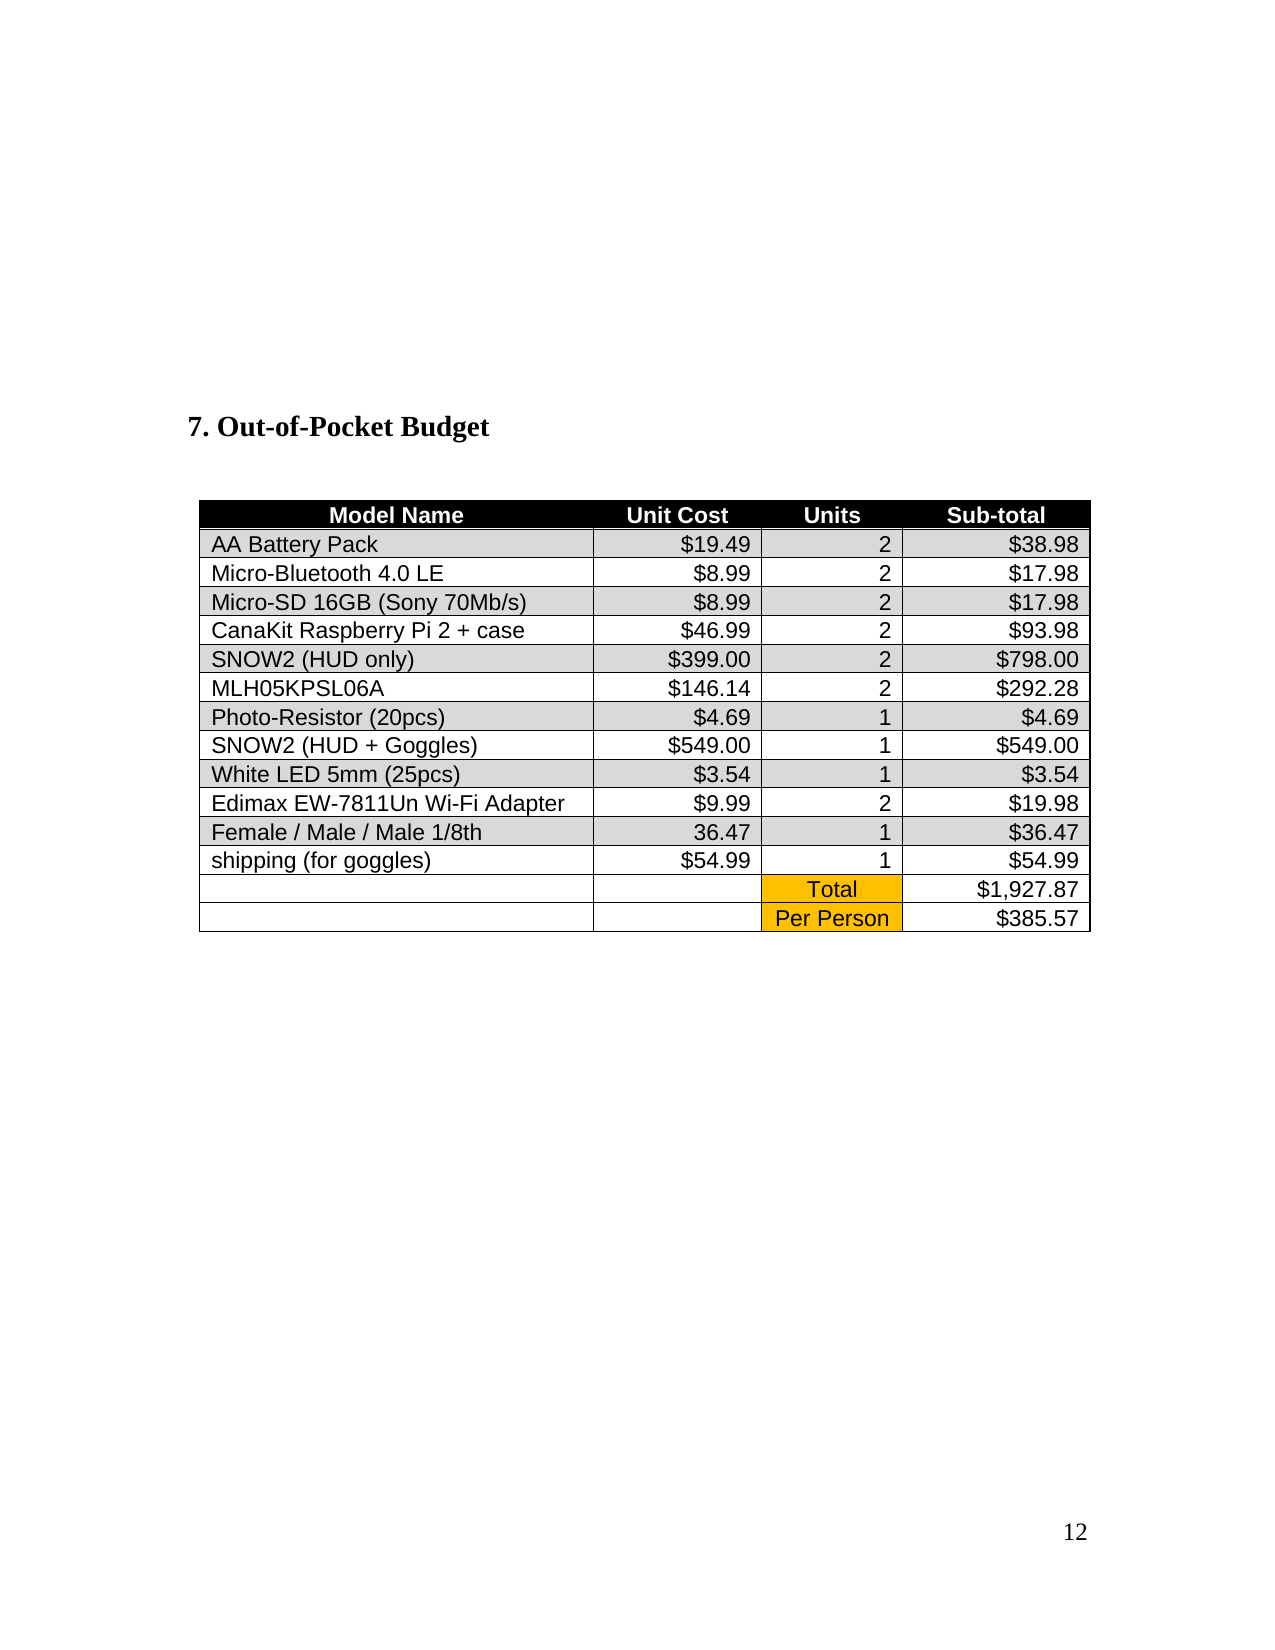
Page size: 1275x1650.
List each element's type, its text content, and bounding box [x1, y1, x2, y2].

table_cell $38.98 [903, 530, 1089, 557]
table_cell [200, 903, 593, 931]
table_cell $146.14 [594, 673, 761, 701]
table_cell $399.00 [594, 645, 761, 672]
table_cell $36.47 [903, 817, 1089, 845]
table_cell 2 [762, 645, 902, 672]
table_cell Total [762, 875, 902, 902]
table_cell $8.99 [594, 558, 761, 586]
table_cell 1 [762, 817, 902, 845]
table_cell 2 [762, 558, 902, 586]
table_cell 1 [762, 760, 902, 787]
table_cell 1 [762, 846, 902, 873]
table_cell 2 [762, 788, 902, 816]
table_cell Photo-Resistor (20pcs) [200, 702, 593, 730]
table_cell CanaKit Raspberry Pi 2 + case [200, 616, 593, 643]
table_cell $385.57 [903, 903, 1089, 931]
table_cell $8.99 [594, 587, 761, 615]
table_header Unit Cost [594, 501, 761, 528]
table_cell 36.47 [594, 817, 761, 845]
table_cell $54.99 [594, 846, 761, 873]
table_cell [594, 903, 761, 931]
table_cell $93.98 [903, 616, 1089, 643]
table_cell $4.69 [594, 702, 761, 730]
table_cell 2 [762, 673, 902, 701]
table_cell MLH05KPSL06A [200, 673, 593, 701]
text 7. Out-of-Pocket Budget [187, 409, 1087, 442]
table_cell SNOW2 (HUD only) [200, 645, 593, 672]
table_cell $1,927.87 [903, 875, 1089, 902]
table_cell $3.54 [594, 760, 761, 787]
table_cell $19.49 [594, 530, 761, 557]
table_cell shipping (for goggles) [200, 846, 593, 873]
table_cell Female / Male / Male 1/8th [200, 817, 593, 845]
table_cell 1 [762, 731, 902, 758]
table_header Units [762, 501, 902, 528]
table_cell $19.98 [903, 788, 1089, 816]
table_header Model Name [200, 501, 593, 528]
table_cell 1 [762, 702, 902, 730]
table_cell 2 [762, 587, 902, 615]
table_cell Micro-Bluetooth 4.0 LE [200, 558, 593, 586]
table_cell AA Battery Pack [200, 530, 593, 557]
table_cell Edimax EW-7811Un Wi-Fi Adapter [200, 788, 593, 816]
table_cell 2 [762, 530, 902, 557]
table_cell [594, 875, 761, 902]
table_cell $292.28 [903, 673, 1089, 701]
table_cell Per Person [762, 903, 902, 931]
table_cell $798.00 [903, 645, 1089, 672]
table_cell [200, 875, 593, 902]
table_cell $4.69 [903, 702, 1089, 730]
table_cell $549.00 [594, 731, 761, 758]
table_cell SNOW2 (HUD + Goggles) [200, 731, 593, 758]
table_cell $54.99 [903, 846, 1089, 873]
table_cell $9.99 [594, 788, 761, 816]
table_cell $46.99 [594, 616, 761, 643]
table_header Sub-total [903, 501, 1089, 528]
table_cell $3.54 [903, 760, 1089, 787]
table_cell 2 [762, 616, 902, 643]
table_cell $17.98 [903, 587, 1089, 615]
table_cell White LED 5mm (25pcs) [200, 760, 593, 787]
table_cell Micro-SD 16GB (Sony 70Mb/s) [200, 587, 593, 615]
table_cell $549.00 [903, 731, 1089, 758]
table_cell $17.98 [903, 558, 1089, 586]
